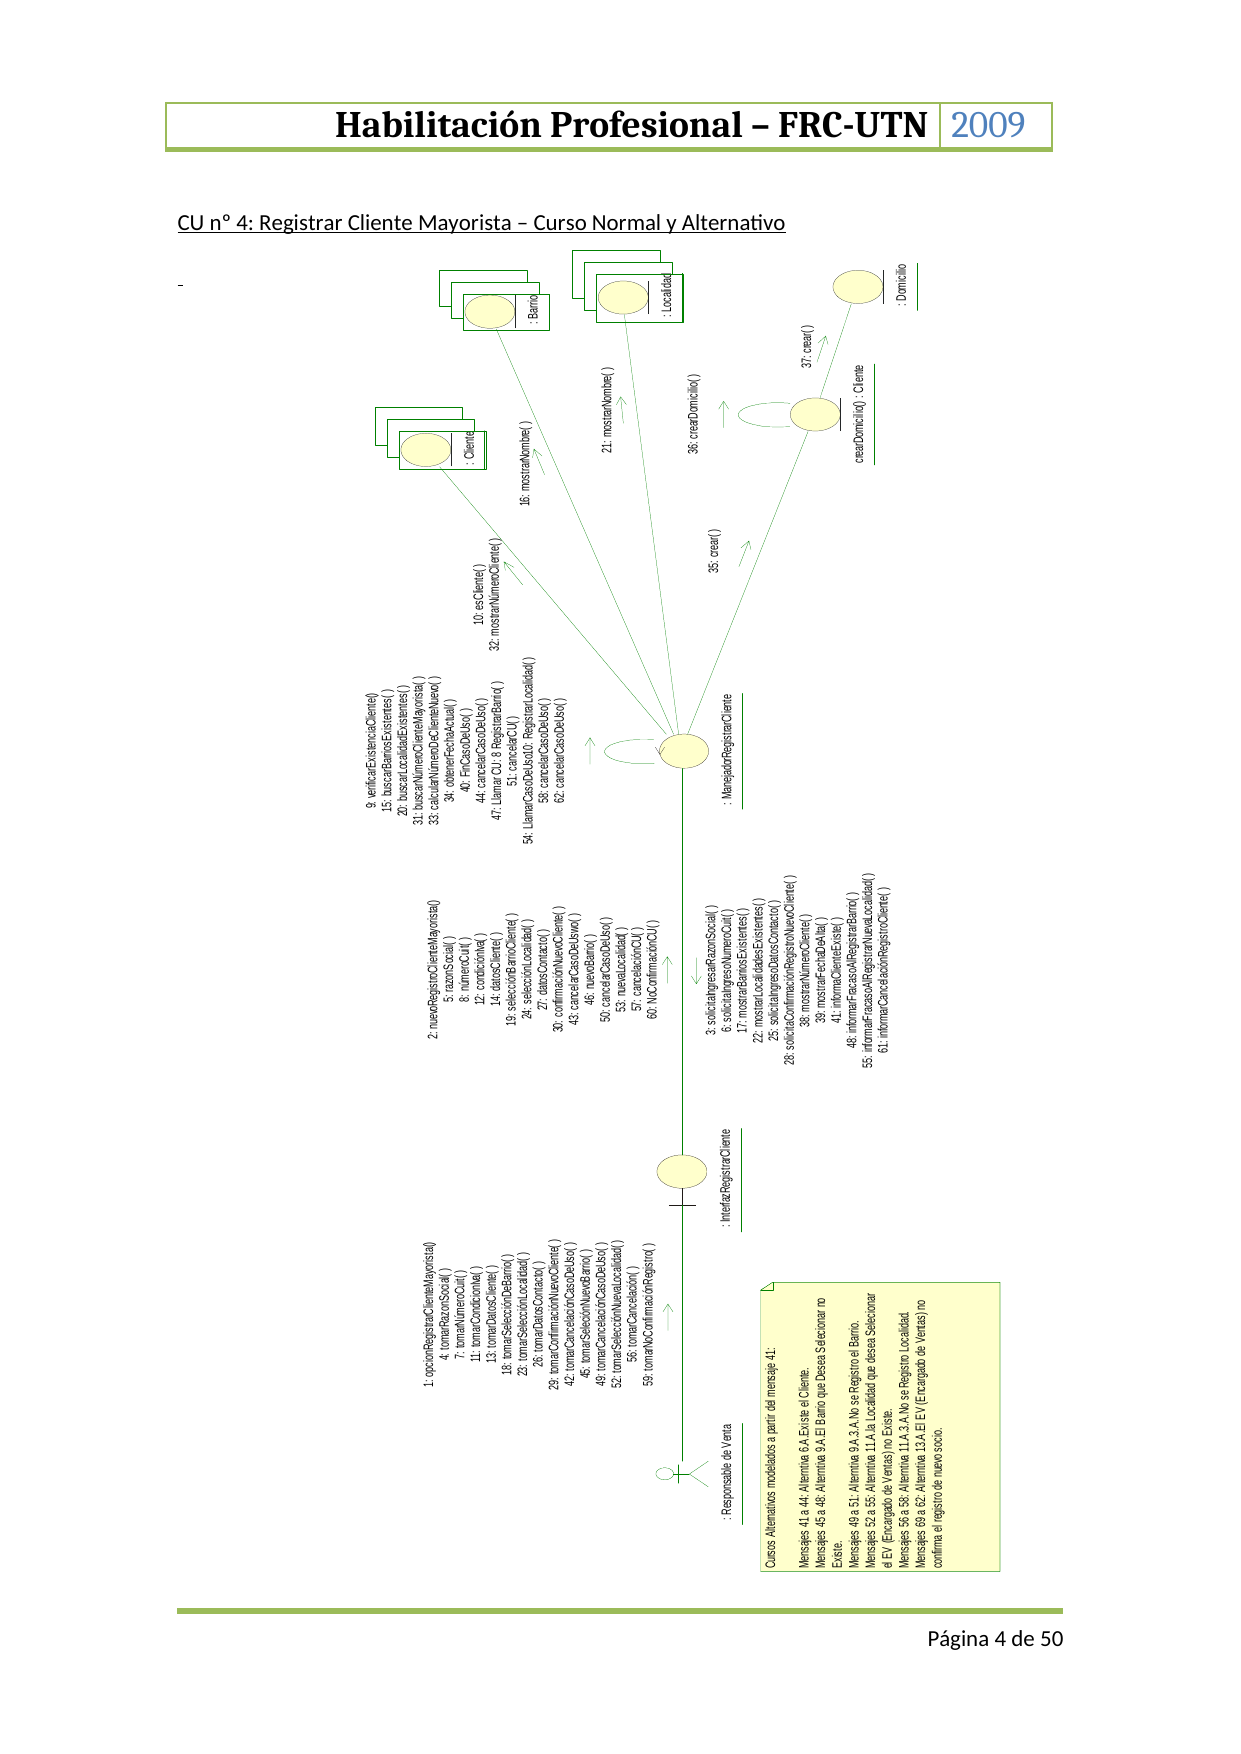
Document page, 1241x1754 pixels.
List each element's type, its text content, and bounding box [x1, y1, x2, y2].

text CU nº 4: Registrar Cliente Mayorista – Curso Normal y Alternativo [177, 208, 1063, 236]
